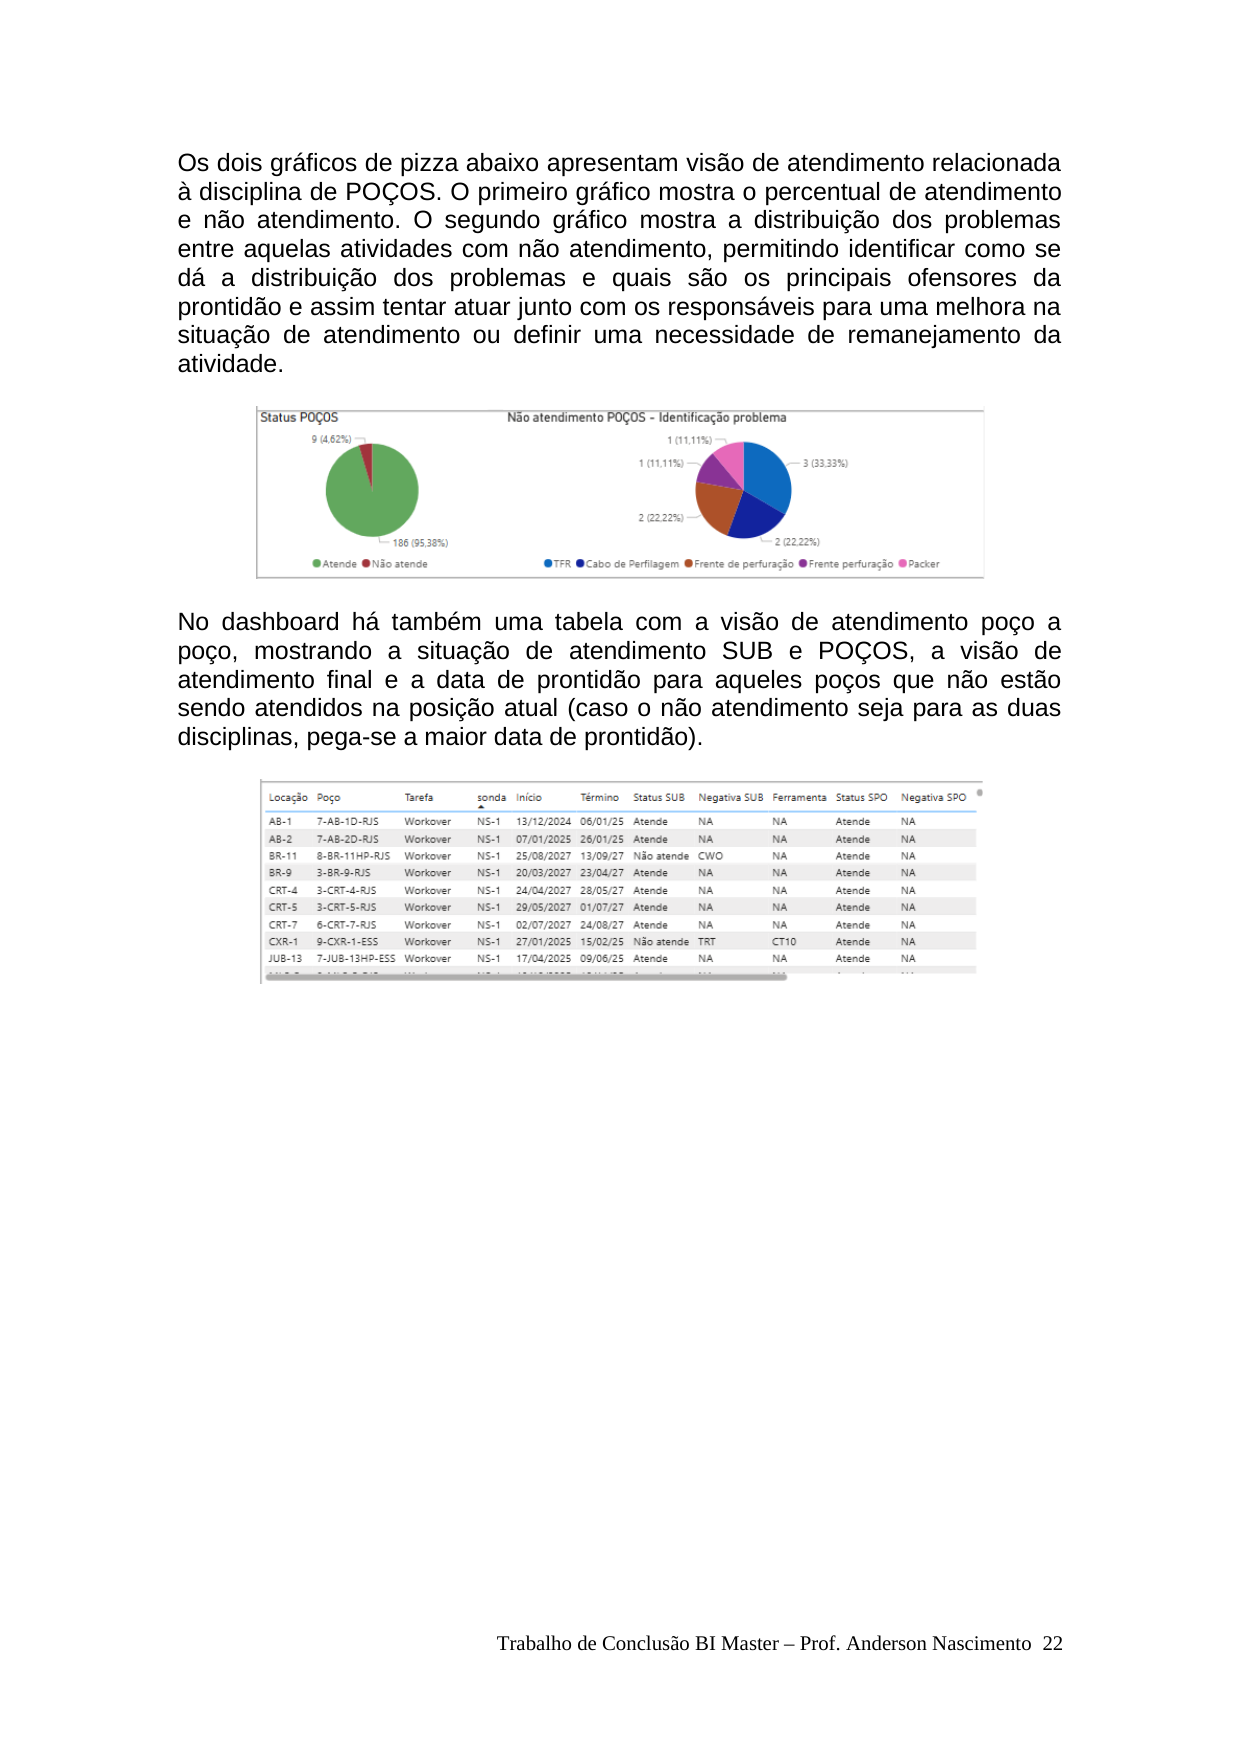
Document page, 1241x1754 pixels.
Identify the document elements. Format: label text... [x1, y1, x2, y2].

text Os dois gráficos de pizza abaixo apresentam visão de atendimento relacionada à disciplina de POÇOS. O primeiro gráfico mostra o percentual de atendimento e não atendimento. O segundo gráfico mostra a distribuição dos problemas entre aquelas atividades com não atendimento, permitindo identificar como se dá a distribuição dos problemas e quais são os principais ofensores da prontidão e assim tentar atuar junto com os responsáveis para uma melhora na situação de atendimento ou definir uma necessidade de remanejamento da atividade. [177, 148, 1063, 378]
picture [256, 406, 985, 579]
text No dashboard há também uma tabela com a visão de atendimento poço a poço, mostrando a situação de atendimento SUB e POÇOS, a visão de atendimento final e a data de prontidão para aqueles poços que não estão sendo atendidos na posição atual (caso o não atendimento seja para as duas disciplinas, pega-se a maior data de prontidão). [177, 607, 1063, 751]
picture [257, 779, 983, 984]
